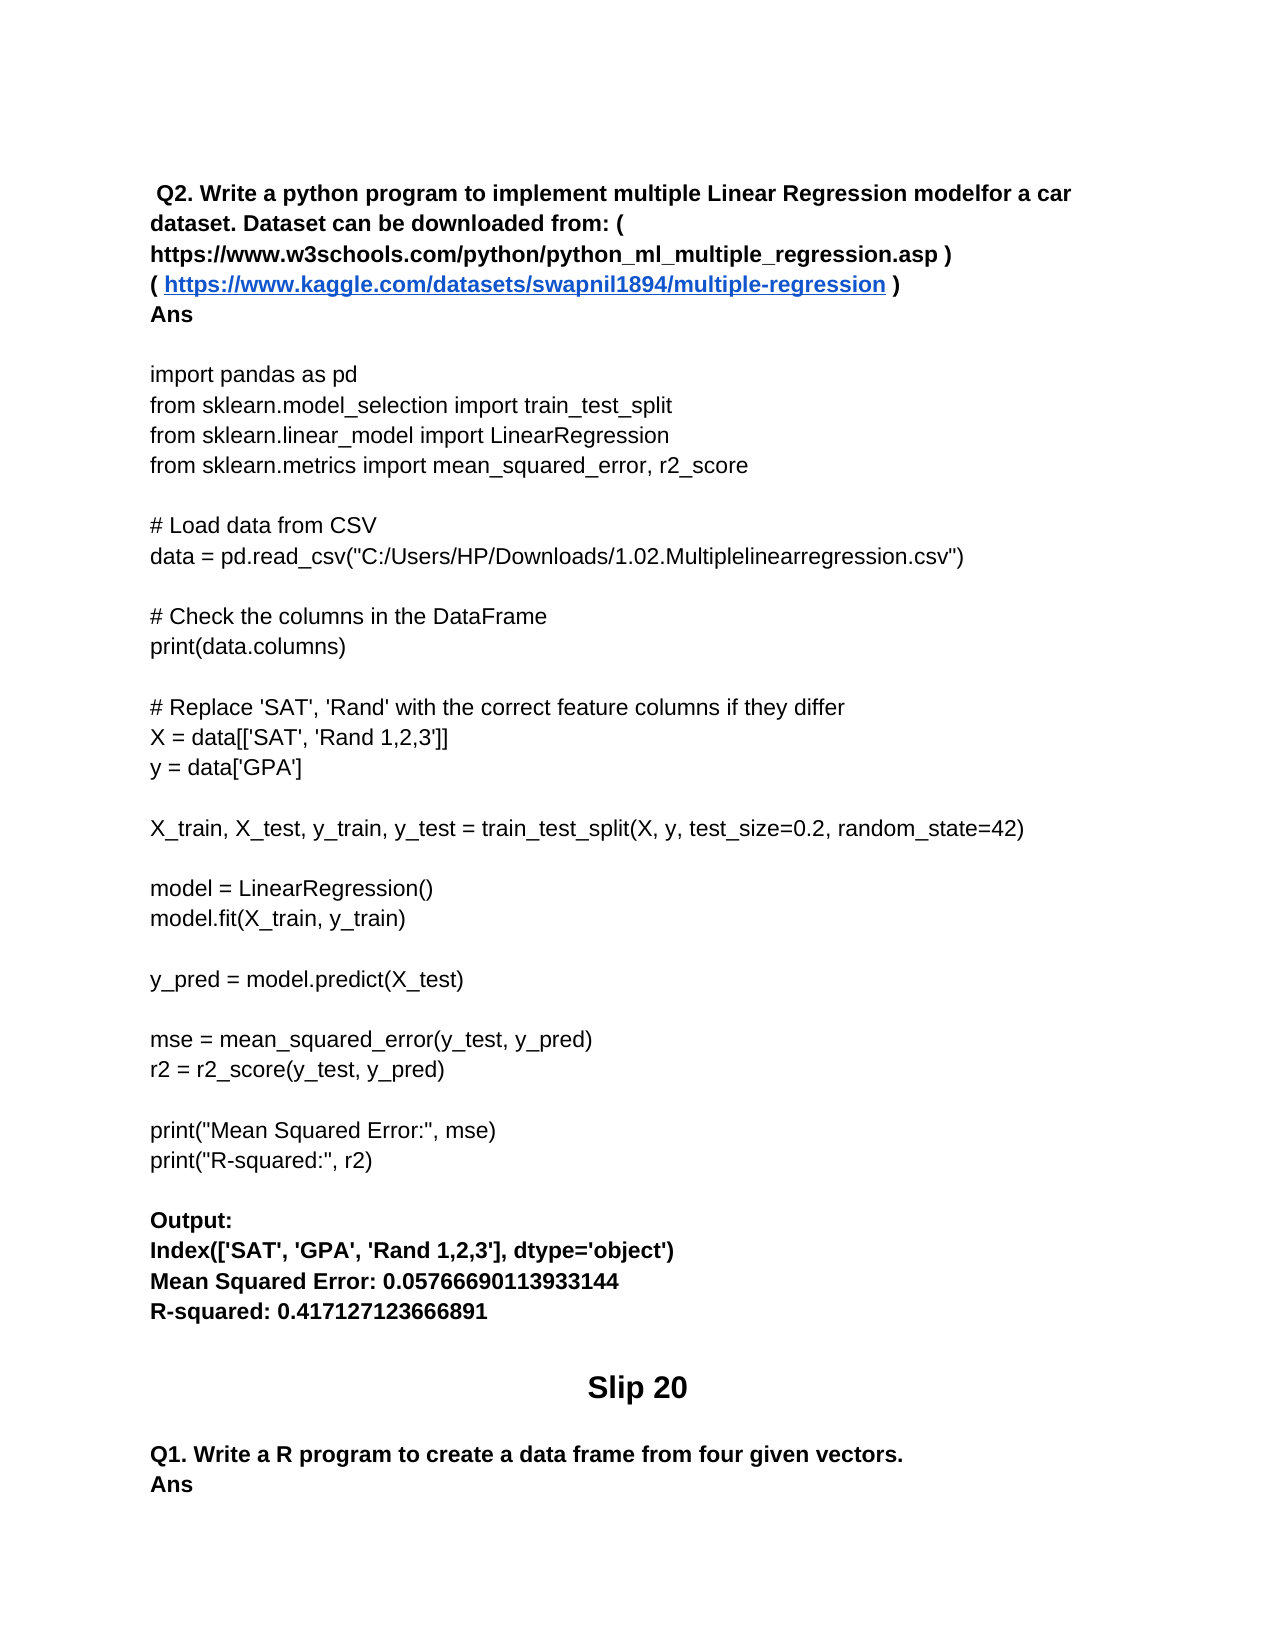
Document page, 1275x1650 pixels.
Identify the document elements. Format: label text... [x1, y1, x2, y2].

text data = pd.read_csv("C:/Users/HP/Downloads/1.02.Multiplelinearregression.csv") [150, 543, 1125, 569]
text Ans [150, 1471, 1125, 1497]
text # Replace 'SAT', 'Rand' with the correct feature columns if they differ [150, 694, 1125, 720]
text y_pred = model.predict(X_test) [150, 966, 1125, 992]
text mse = mean_squared_error(y_test, y_pred) [150, 1026, 1125, 1052]
text model = LinearRegression() [150, 875, 1125, 901]
text r2 = r2_score(y_test, y_pred) [150, 1056, 1125, 1083]
text R-squared: 0.417127123666891 [150, 1298, 1125, 1324]
text Output: [150, 1207, 1125, 1234]
text model.fit(X_train, y_train) [150, 905, 1125, 932]
text ( https://www.kaggle.com/datasets/swapnil1894/multiple-regression ) [150, 271, 1125, 297]
text print("R-squared:", r2) [150, 1147, 1125, 1173]
text Index(['SAT', 'GPA', 'Rand 1,2,3'], dtype='object') [150, 1237, 1125, 1264]
text Q2. Write a python program to implement multiple Linear Regression modelfor a car dataset. Dataset can be downloaded from: ( https://www.w3schools.com/python/python_ml_multiple_regression.asp ) [150, 180, 1125, 267]
text Ans [150, 301, 1125, 327]
text y = data['GPA'] [150, 754, 1125, 781]
text print(data.columns) [150, 633, 1125, 660]
text from sklearn.model_selection import train_test_split [150, 392, 1125, 418]
text from sklearn.metrics import mean_squared_error, r2_score [150, 452, 1125, 478]
text Mean Squared Error: 0.05766690113933144 [150, 1268, 1125, 1294]
text X_train, X_test, y_train, y_test = train_test_split(X, y, test_size=0.2, random_state=42) [150, 814, 1125, 841]
text Q1. Write a R program to create a data frame from four given vectors. [150, 1441, 1125, 1467]
text import pandas as pd [150, 361, 1125, 388]
text Slip 20 [150, 1369, 1125, 1405]
text # Check the columns in the DataFrame [150, 603, 1125, 629]
text from sklearn.linear_model import LinearRegression [150, 422, 1125, 448]
text # Load data from CSV [150, 512, 1125, 539]
text X = data[['SAT', 'Rand 1,2,3']] [150, 724, 1125, 750]
text print("Mean Squared Error:", mse) [150, 1117, 1125, 1143]
